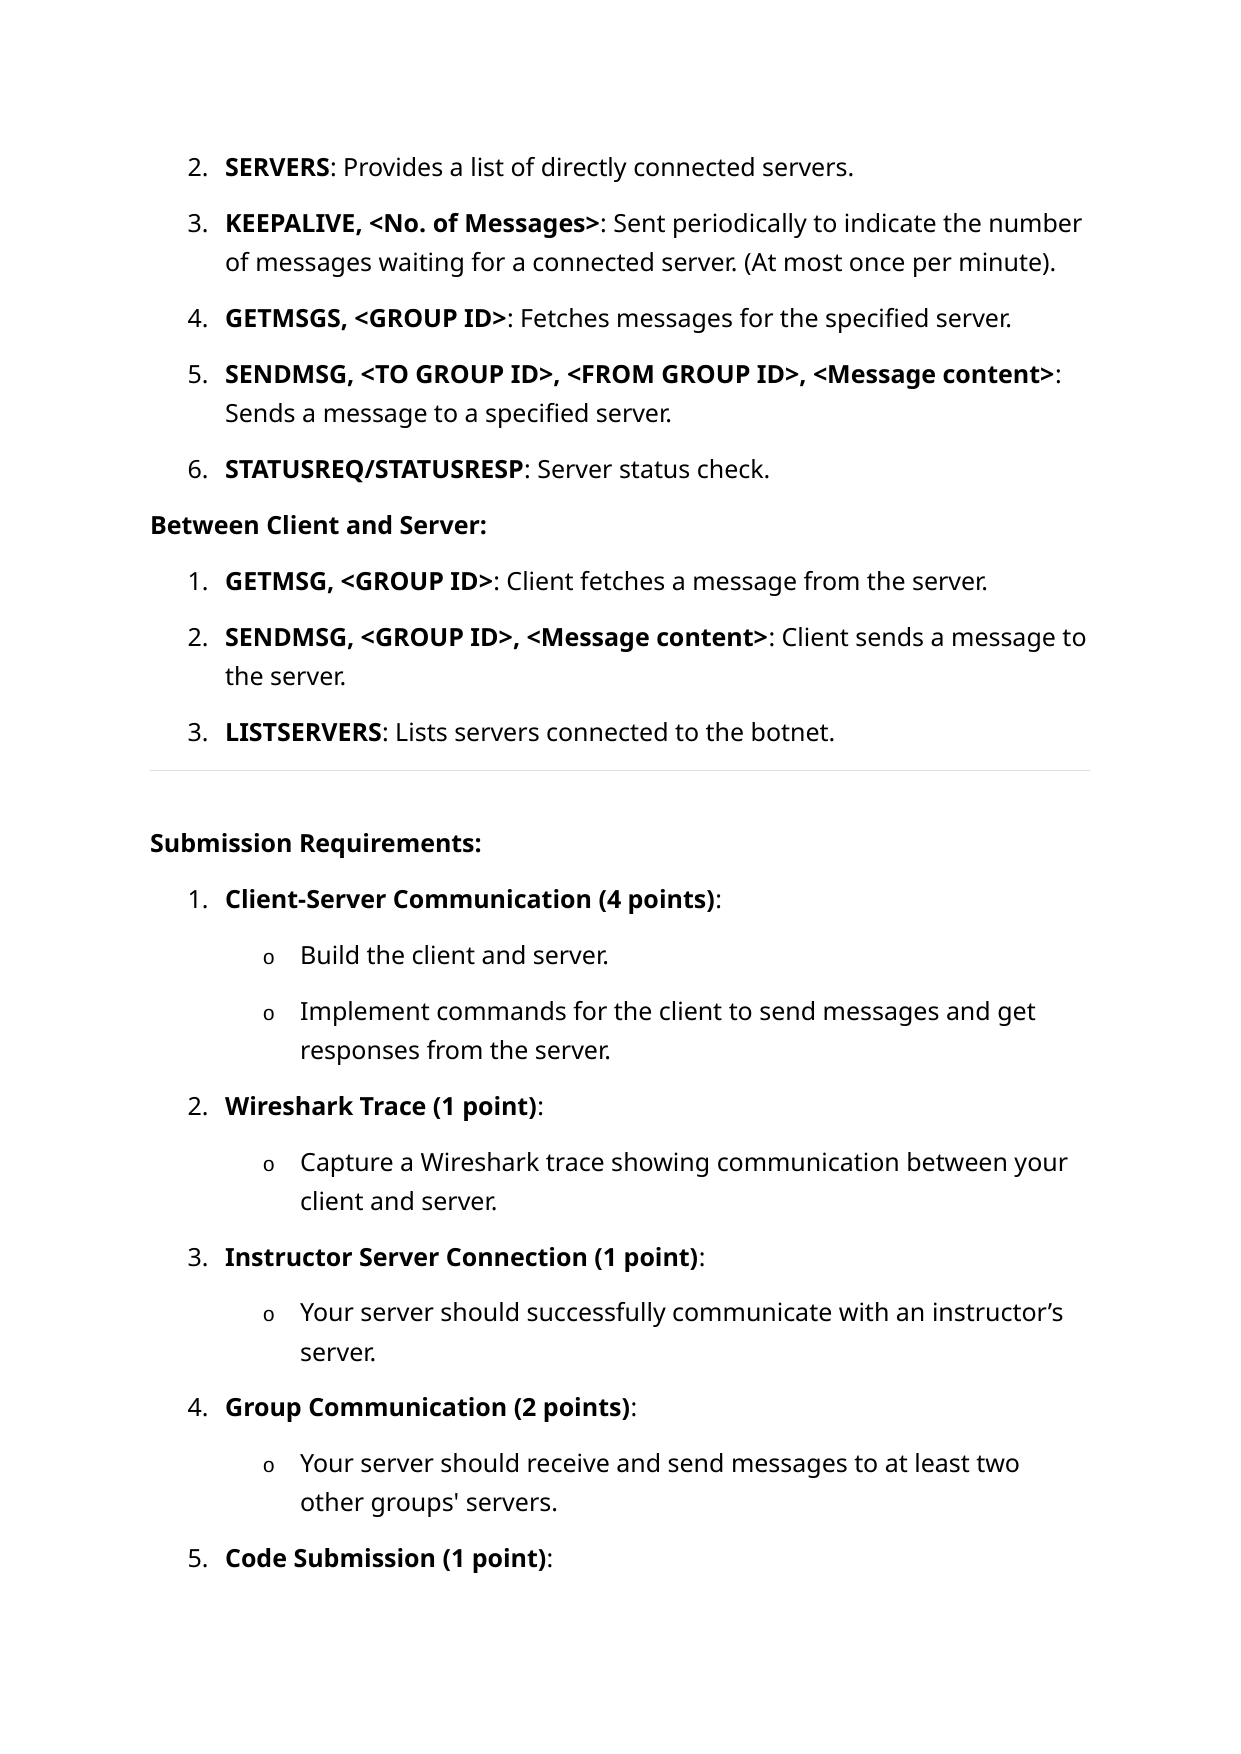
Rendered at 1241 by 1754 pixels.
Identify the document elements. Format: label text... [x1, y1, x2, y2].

text Submission Requirements: [150, 826, 1090, 860]
list Instructor Server Connection (1 point): [187, 1239, 1090, 1273]
list STATUSREQ/STATUSRESP: Server status check. [187, 452, 1090, 486]
list Your server should successfully communicate with an instructor’s server. [262, 1295, 1090, 1368]
list Implement commands for the client to send messages and get responses from the server. [262, 993, 1090, 1067]
list LISTSERVERS: Lists servers connected to the botnet. [187, 714, 1090, 748]
text Between Client and Server: [150, 507, 1090, 542]
list Wireshark Trace (1 point): [187, 1088, 1090, 1122]
list GETMSG, <GROUP ID>: Client fetches a message from the server. [187, 563, 1090, 597]
list KEEPALIVE, <No. of Messages>: Sent periodically to indicate the number of messages waiting for a connected server. (At most once per minute). [187, 206, 1090, 279]
list Group Communication (2 points): [187, 1390, 1090, 1424]
list GETMSGS, <GROUP ID>: Fetches messages for the specified server. [187, 301, 1090, 335]
list SENDMSG, <GROUP ID>, <Message content>: Client sends a message to the server. [187, 619, 1090, 692]
list Build the client and server. [262, 937, 1090, 972]
list Your server should receive and send messages to at least two other groups' servers. [262, 1446, 1090, 1519]
list SERVERS: Provides a list of directly connected servers. [187, 150, 1090, 184]
list Code Submission (1 point): [187, 1541, 1090, 1575]
list Client-Server Communication (4 points): [187, 882, 1090, 916]
list Capture a Wireshark trace showing communication between your client and server. [262, 1144, 1090, 1217]
list SENDMSG, <TO GROUP ID>, <FROM GROUP ID>, <Message content>: Sends a message to a specified server. [187, 357, 1090, 430]
